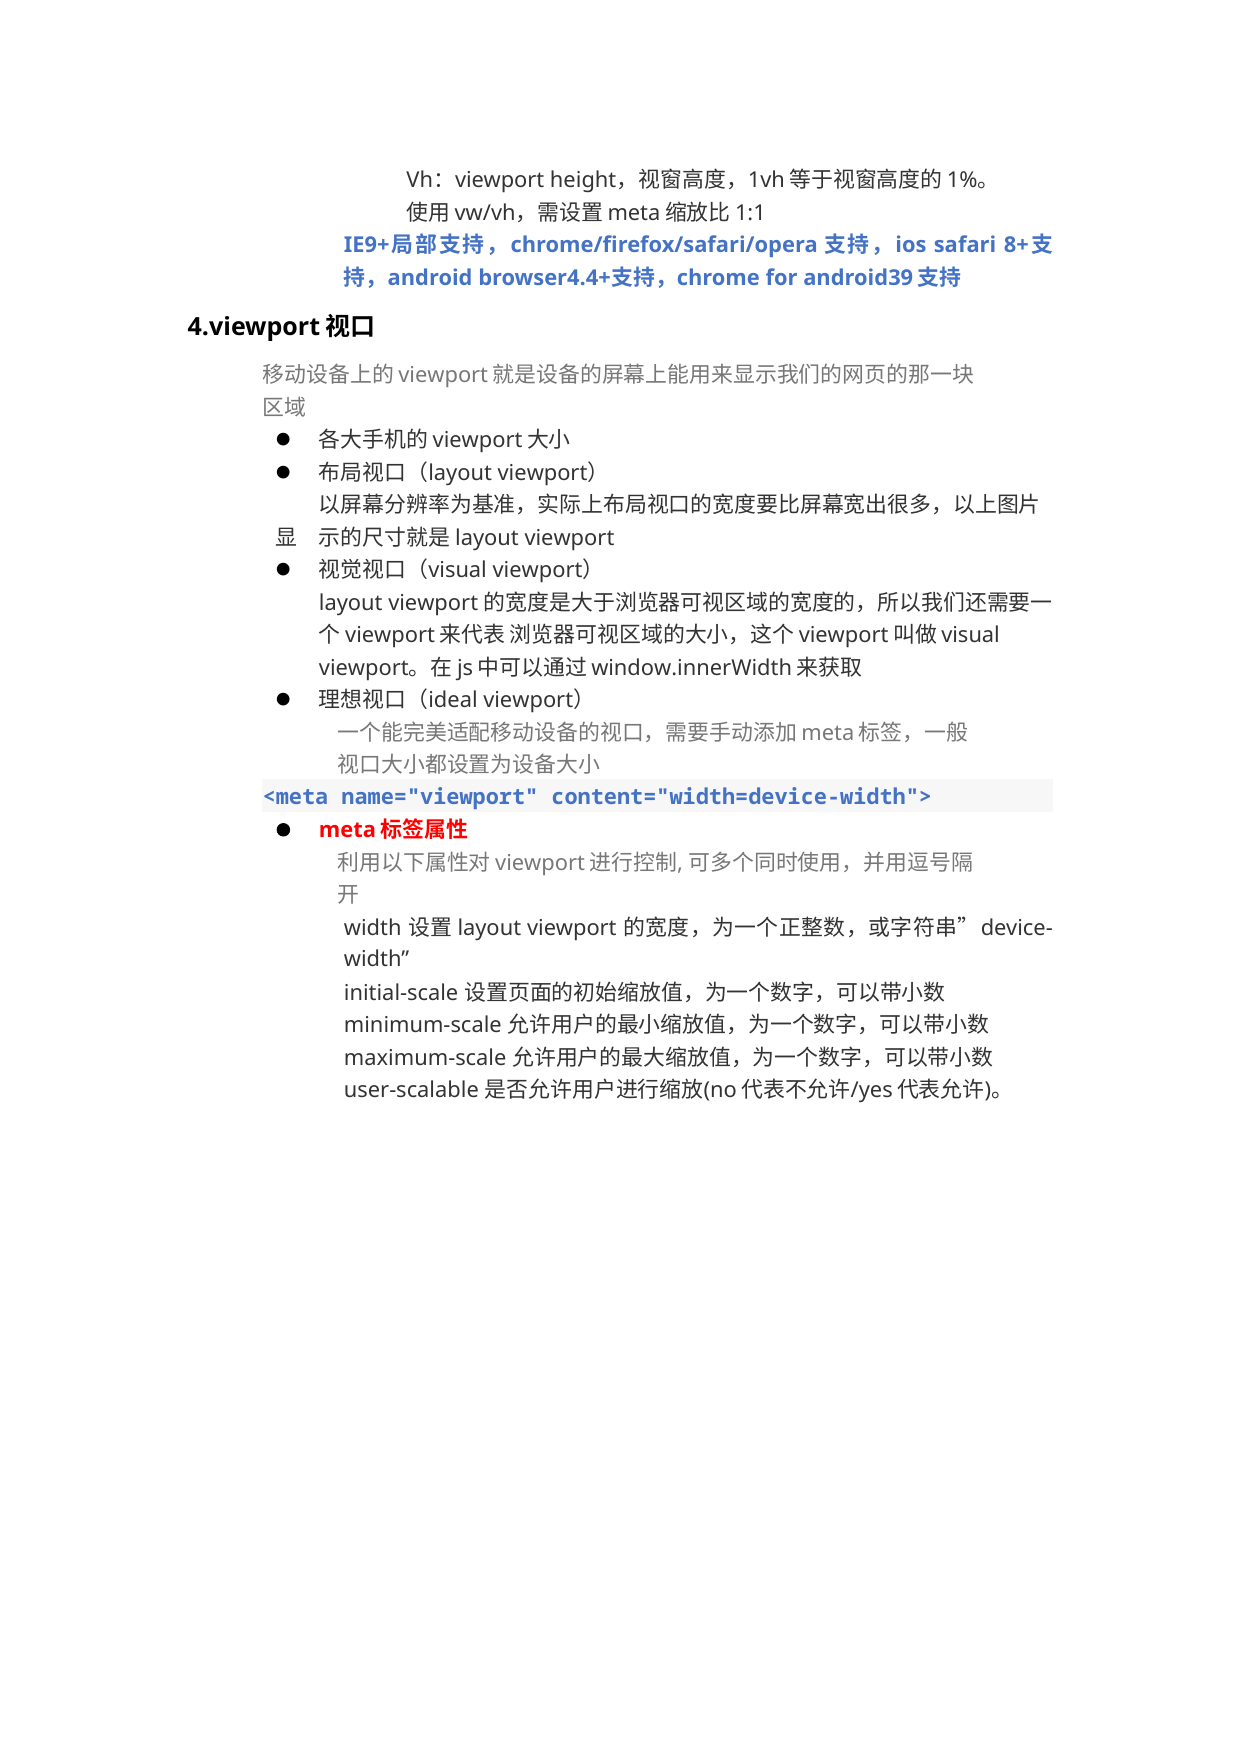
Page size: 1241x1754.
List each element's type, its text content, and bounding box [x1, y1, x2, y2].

list minimum-scale 允许用户的最小缩放值，为一个数字，可以带小数 [344, 1007, 1053, 1039]
text 利用以下属性对viewport进行控制, 可多个同时使用，并用逗号隔开 [337, 844, 978, 909]
list initial-scale 设置页面的初始缩放值，为一个数字，可以带小数 [344, 974, 1053, 1007]
list maximum-scale 允许用户的最大缩放值，为一个数字，可以带小数 [344, 1039, 1053, 1072]
list 使用vw/vh，需设置meta缩放比1:1 IE9+局部支持，chrome/firefox/safari/opera支持，ios safari 8+支持，android browser4.4+支持，chrome for android39支持 [344, 194, 1053, 292]
list 4.viewport视口 [187, 292, 1053, 357]
list 以屏幕分辨率为基准，实际上布局视口的宽度要比屏幕宽出很多，以上图片显 示的尺寸就是 layout viewport [275, 487, 1053, 552]
text 一个能完美适配移动设备的视口，需要手动添加meta标签，一般视口大小都设置为设备大小 [337, 714, 978, 779]
list 布局视口（layout viewport） [275, 454, 1053, 487]
list user-scalable 是否允许用户进行缩放(no代表不允许/yes代表允许)。 [344, 1072, 1053, 1104]
list width 设置layout viewport 的宽度，为一个正整数，或字符串”device-width” [344, 909, 1053, 974]
list 理想视口（ideal viewport） [275, 682, 1053, 714]
list 各大手机的viewport大小 [275, 422, 1053, 454]
text 移动设备上的viewport就是设备的屏幕上能用来显示我们的网页的那一块区域 [262, 357, 978, 422]
list 视觉视口（visual viewport） layout viewport 的宽度是大于浏览器可视区域的宽度的，所以我们还需要一个viewport来代表 浏览器可视区域的大小，这个viewport叫做visual viewport。在js中可以通过window.innerWidth来获取 [275, 552, 1053, 682]
list Vh：viewport height，视窗高度，1vh等于视窗高度的1%。 [344, 162, 1053, 194]
text <meta name="viewport" content="width=device-width"> [262, 779, 1053, 812]
list meta标签属性 [275, 812, 1053, 844]
